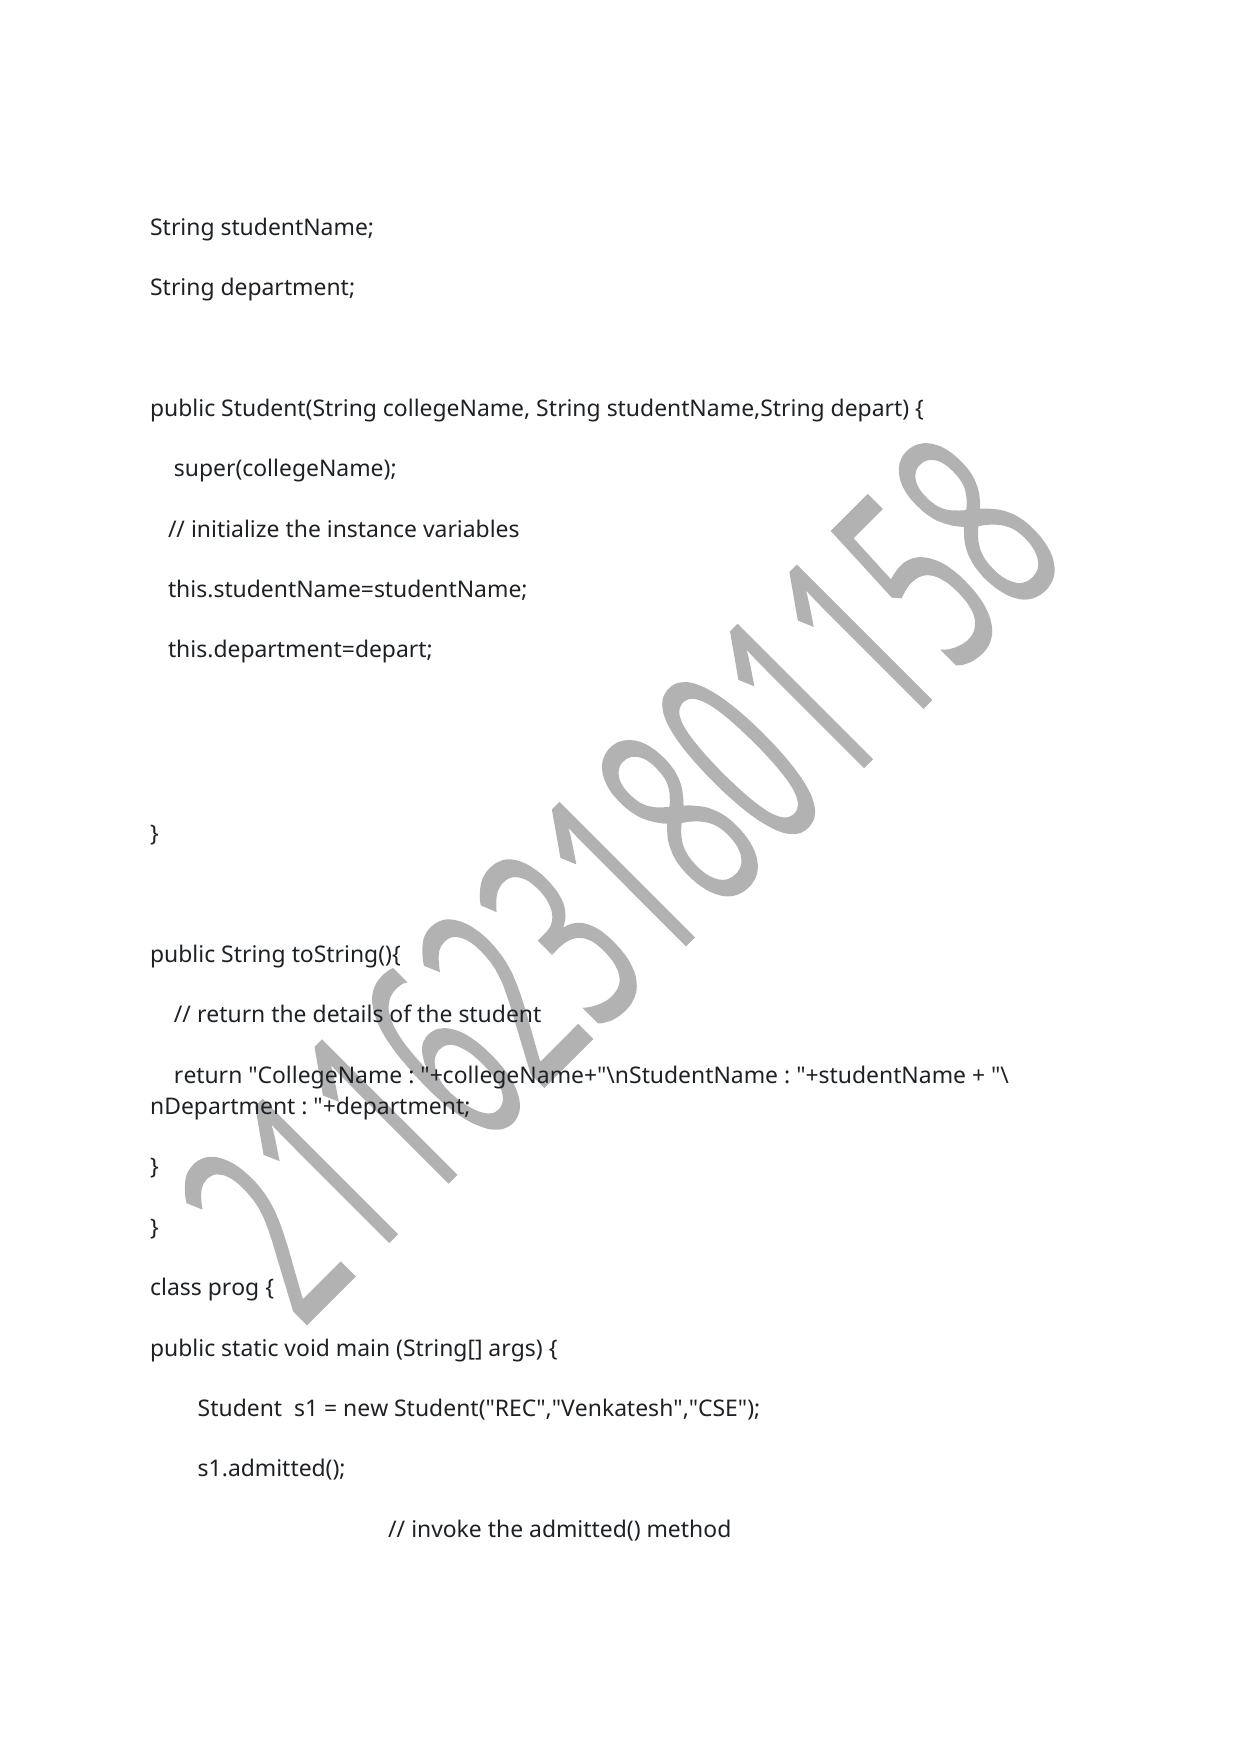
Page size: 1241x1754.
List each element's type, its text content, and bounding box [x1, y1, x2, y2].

subtitle // initialize the instance variables [150, 512, 1090, 544]
subtitle s1.admitted(); [150, 1452, 1090, 1483]
subtitle String studentName; [150, 210, 1090, 242]
subtitle public String toString(){ [150, 938, 1090, 969]
subtitle public Student(String collegeName, String studentName,String depart) { [150, 392, 1090, 423]
subtitle this.department=depart; [150, 633, 1090, 664]
subtitle super(collegeName); [150, 452, 1090, 483]
subtitle this.studentName=studentName; [150, 573, 1090, 604]
subtitle Student s1 = new Student("REC","Venkatesh","CSE"); [150, 1392, 1090, 1423]
subtitle } [150, 1150, 1090, 1181]
subtitle } [150, 817, 1090, 848]
subtitle return "CollegeName : "+collegeName+"\nStudentName : "+studentName + "\nDepartment : "+department; [150, 1058, 1090, 1121]
subtitle class prog { [150, 1271, 1090, 1302]
subtitle // invoke the admitted() method [150, 1513, 1090, 1544]
subtitle public static void main (String[] args) { [150, 1331, 1090, 1363]
subtitle String department; [150, 271, 1090, 302]
subtitle } [150, 1211, 1090, 1242]
subtitle // return the details of the student [150, 998, 1090, 1029]
